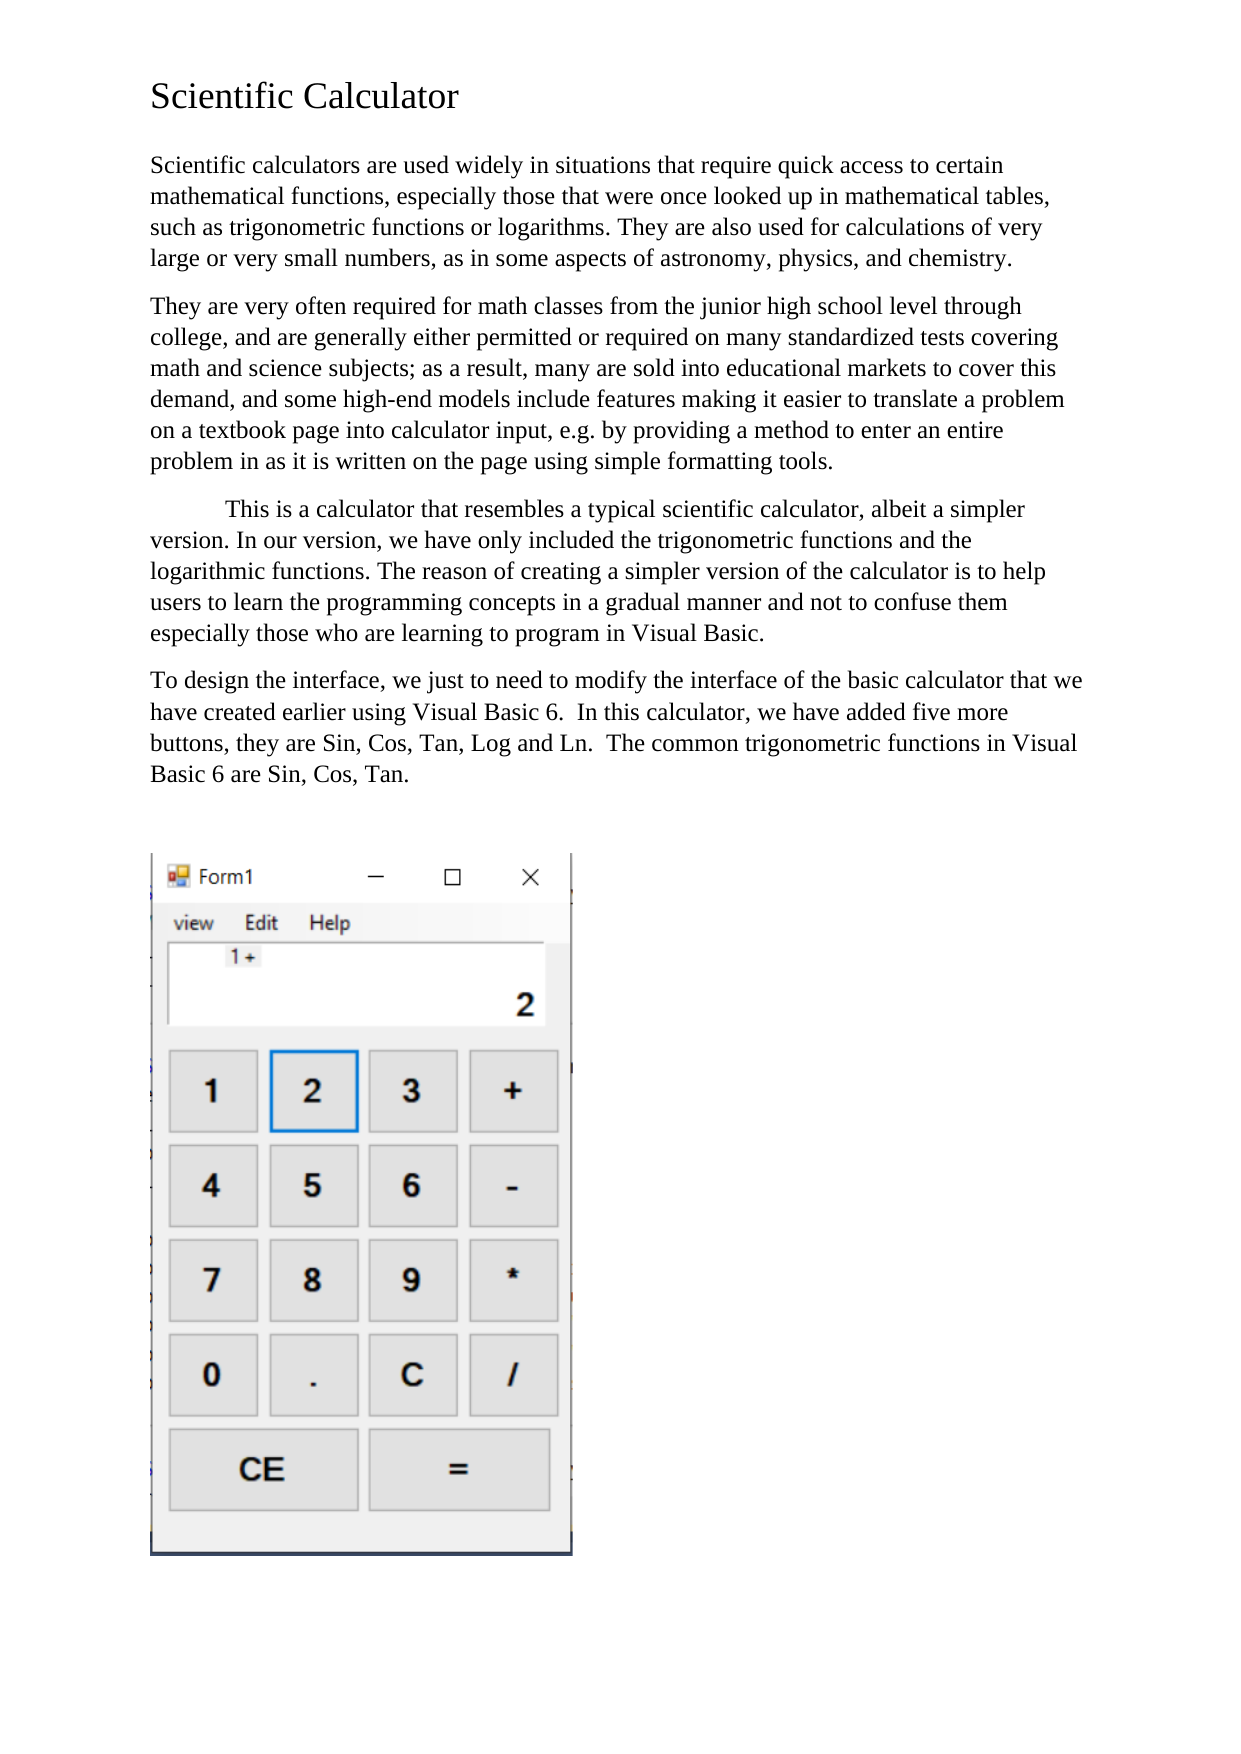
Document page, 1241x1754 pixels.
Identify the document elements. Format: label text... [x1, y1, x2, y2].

text Scientific calculators are used widely in situations that require quick access to certain mathematical functions, especially those that were once looked up in mathematical tables, such as trigonometric functions or logarithms. They are also used for calculations of very large or very small numbers, as in some aspects of astronomy, physics, and chemistry. [150, 150, 1090, 272]
text This is a calculator that resembles a typical scientific calculator, albeit a simpler version. In our version, we have only included the trigonometric functions and the logarithmic functions. The reason of creating a simpler version of the calculator is to help users to learn the programming concepts in a gradual manner and not to confuse them especially those who are learning to program in Visual Basic. [150, 494, 1090, 647]
picture [150, 853, 573, 1556]
text They are very often required for math classes from the junior high school level through college, and are generally either permitted or required on many standardized tests covering math and science subjects; as a result, many are sold into educational markets to cover this demand, and some high-end models include features making it easier to translate a problem on a textbook page into calculator input, e.g. by providing a method to enter an entire problem in as it is written on the page using simple formatting tools. [150, 291, 1090, 475]
text To design the interface, we just to need to modify the interface of the basic calculator that we have created earlier using Visual Basic 6. In this calculator, we have added five more buttons, they are Sin, Cos, Tan, Log and Ln. The common trigonometric functions in Visual Basic 6 are Sin, Cos, Tan. [150, 666, 1090, 787]
